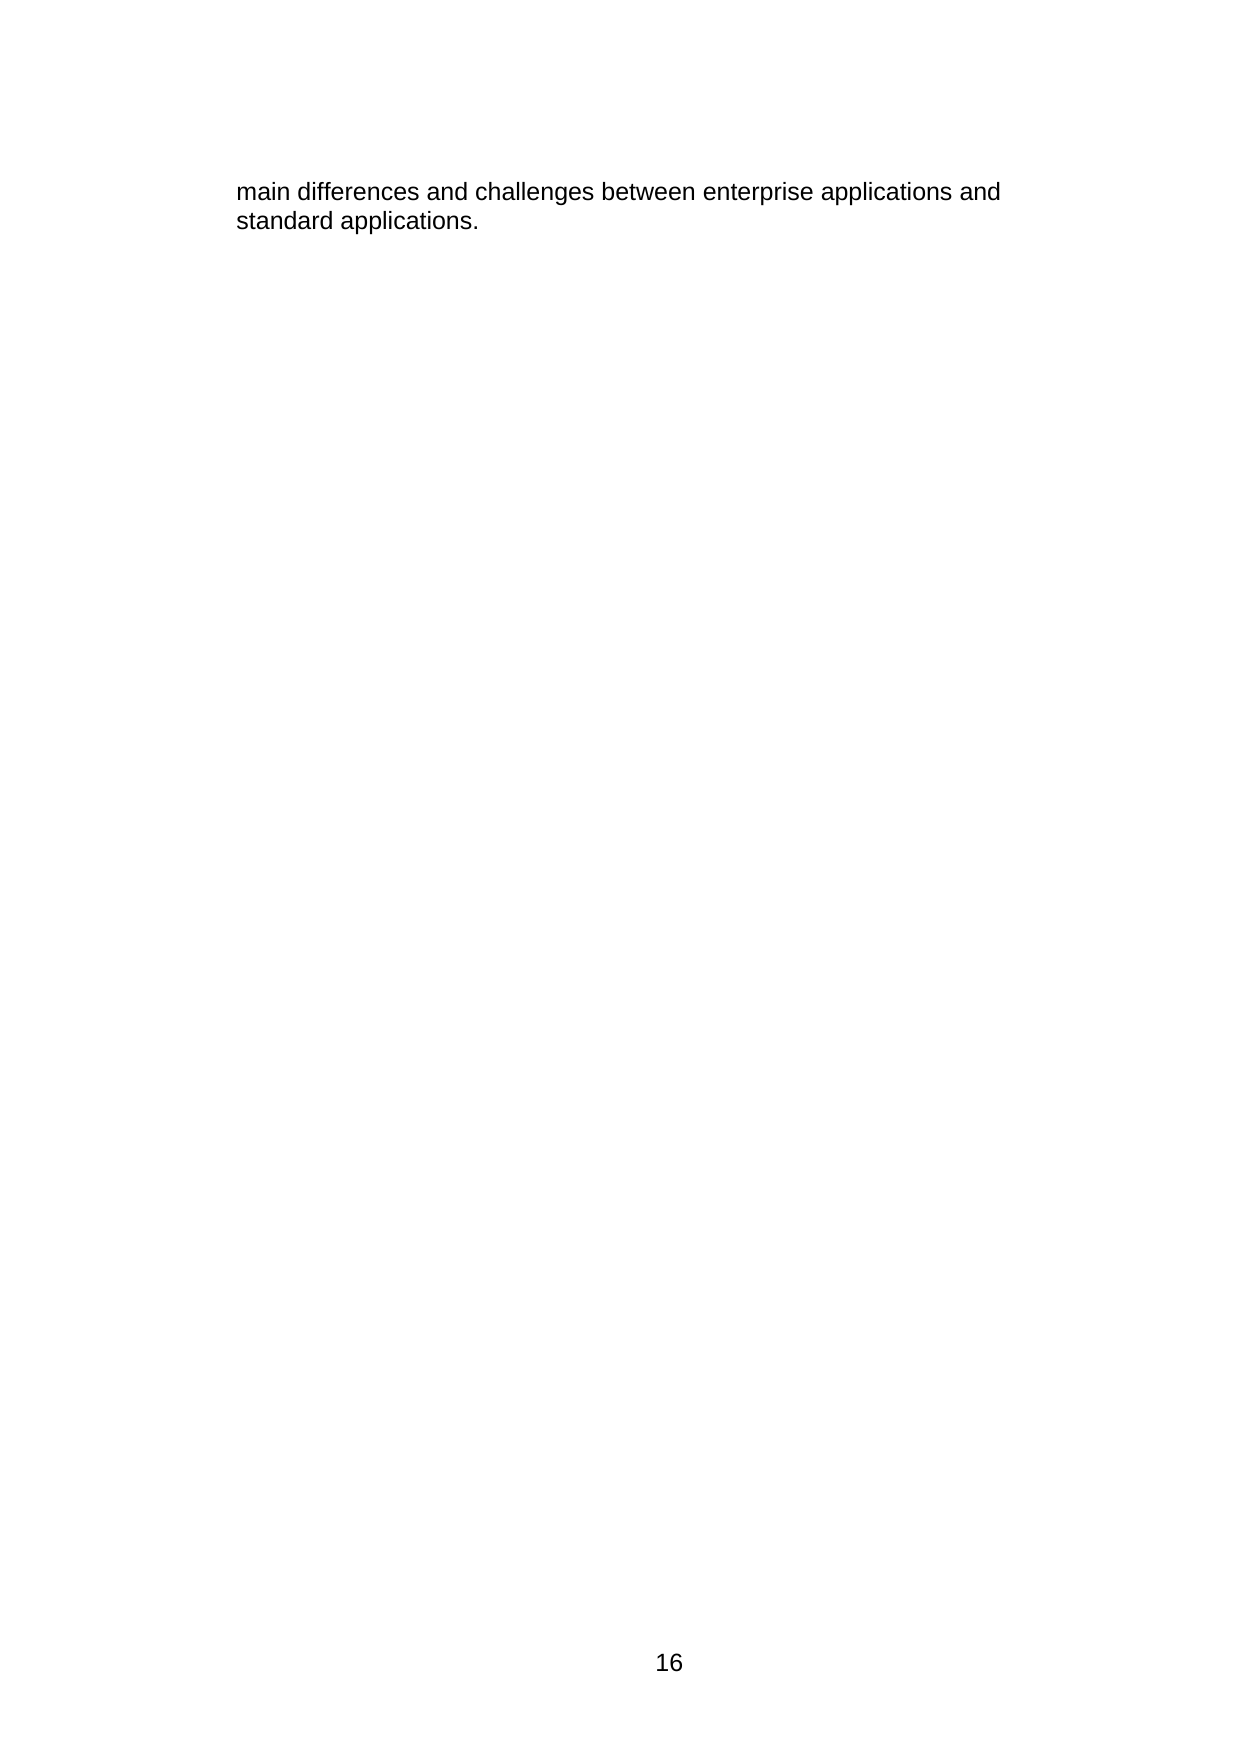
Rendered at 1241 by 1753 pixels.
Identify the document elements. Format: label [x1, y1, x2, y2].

text [236, 177, 1102, 235]
